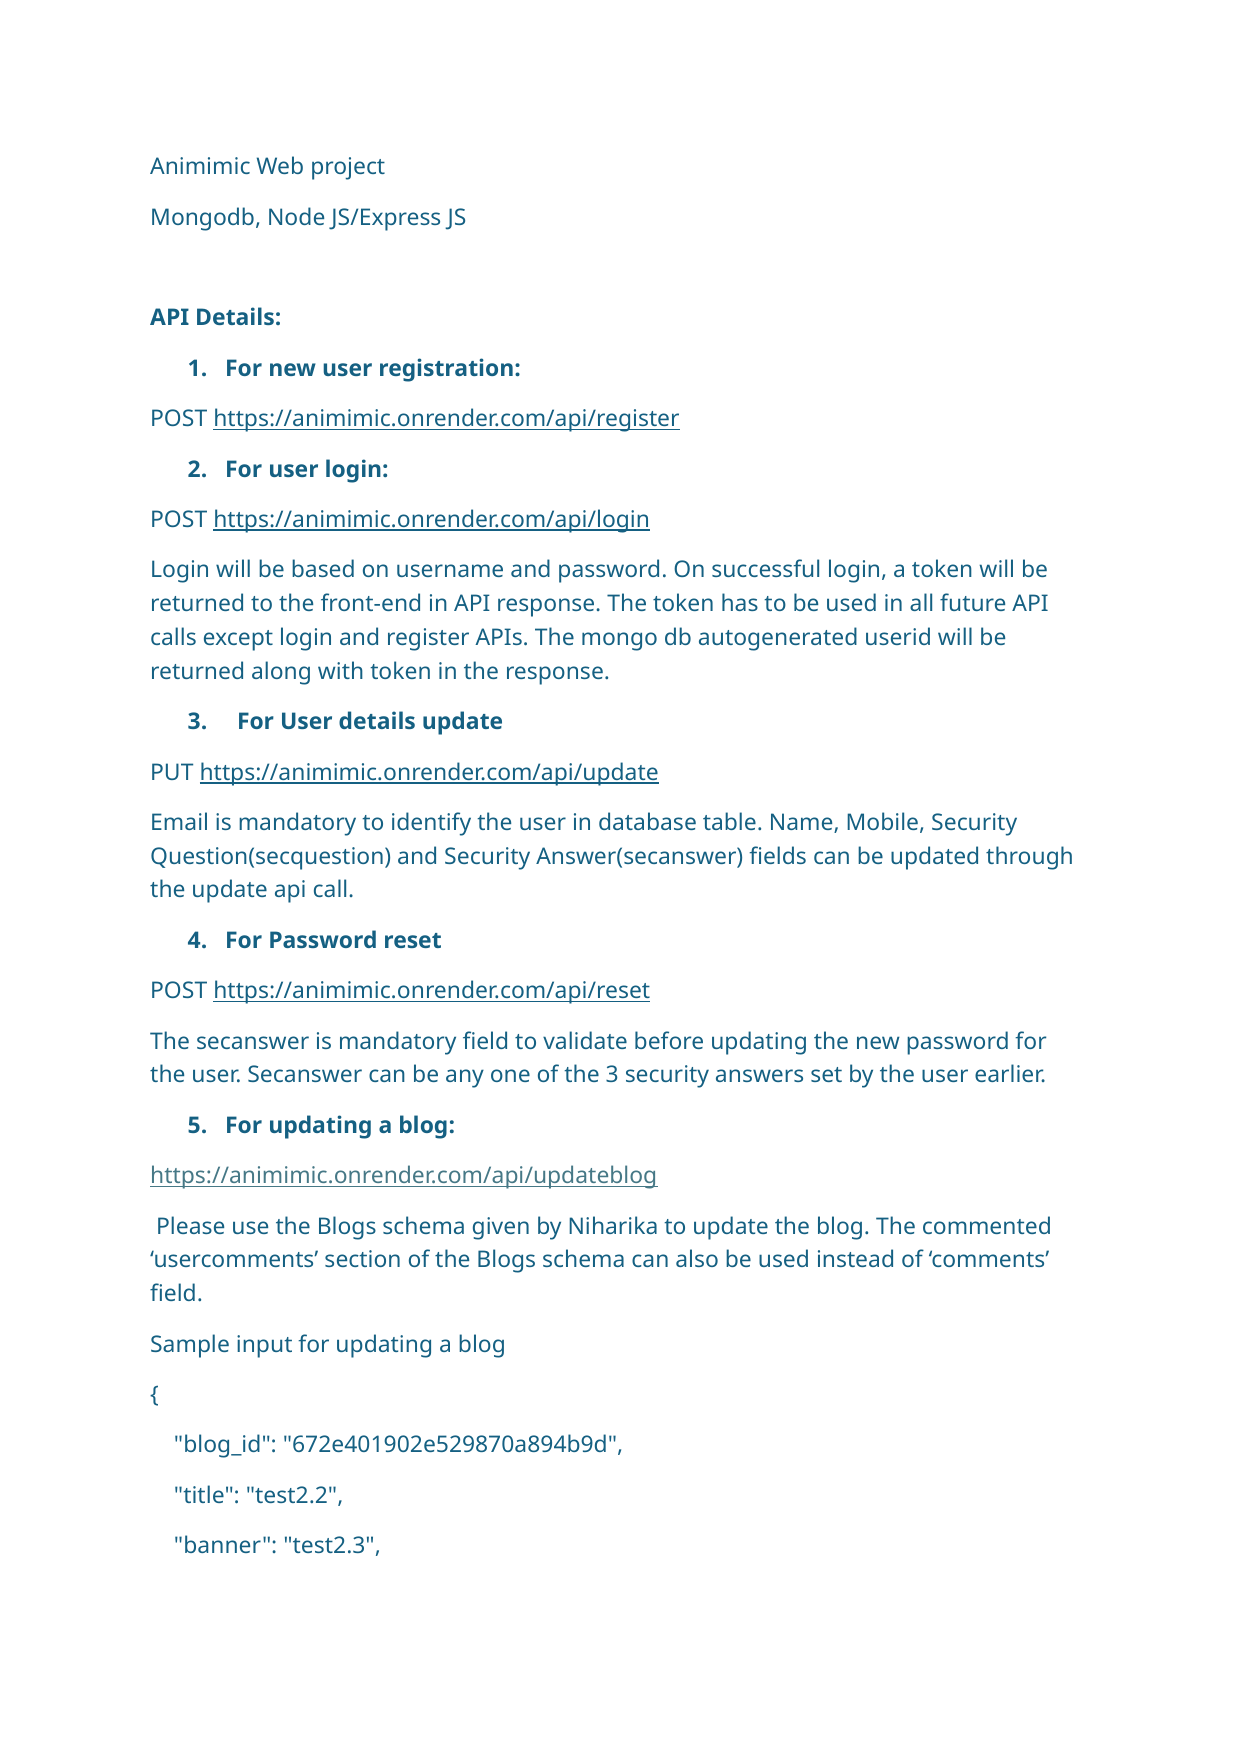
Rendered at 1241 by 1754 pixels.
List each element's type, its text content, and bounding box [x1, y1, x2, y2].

text POST https://animimic.onrender.com/api/login [150, 503, 1090, 534]
text Login will be based on username and password. On successful login, a token will be returned to the front-end in API response. The token has to be used in all future API calls except login and register APIs. The mongo db autogenerated userid will be returned along with token in the response. [150, 553, 1090, 686]
text "banner": "test2.3", [150, 1529, 1090, 1560]
list For Password reset [187, 924, 1090, 955]
list For user login: [187, 452, 1090, 484]
text https://animimic.onrender.com/api/updateblog [150, 1159, 1090, 1190]
text API Details: [150, 301, 1090, 332]
list For new user registration: [187, 352, 1090, 383]
text The secanswer is mandatory field to validate before updating the new password for the user. Secanswer can be any one of the 3 security answers set by the user earlier. [150, 1024, 1090, 1089]
text POST https://animimic.onrender.com/api/reset [150, 974, 1090, 1005]
text POST https://animimic.onrender.com/api/register [150, 402, 1090, 433]
text Mongodb, Node JS/Express JS [150, 200, 1090, 232]
text "blog_id": "672e401902e529870a894b9d", [150, 1428, 1090, 1459]
text Email is mandatory to identify the user in database table. Name, Mobile, Security Question(secquestion) and Security Answer(secanswer) fields can be updated through the update api call. [150, 806, 1090, 904]
text { [150, 1378, 1090, 1409]
text Please use the Blogs schema given by Niharika to update the blog. The commented ‘usercomments’ section of the Blogs schema can also be used instead of ‘comments’ field. [150, 1209, 1090, 1308]
text PUT https://animimic.onrender.com/api/update [150, 755, 1090, 787]
text Animimic Web project [150, 150, 1090, 181]
list For updating a blog: [187, 1109, 1090, 1140]
text "title": "test2.2", [150, 1479, 1090, 1510]
text Sample input for updating a blog [150, 1327, 1090, 1359]
list For User details update [187, 705, 1090, 736]
